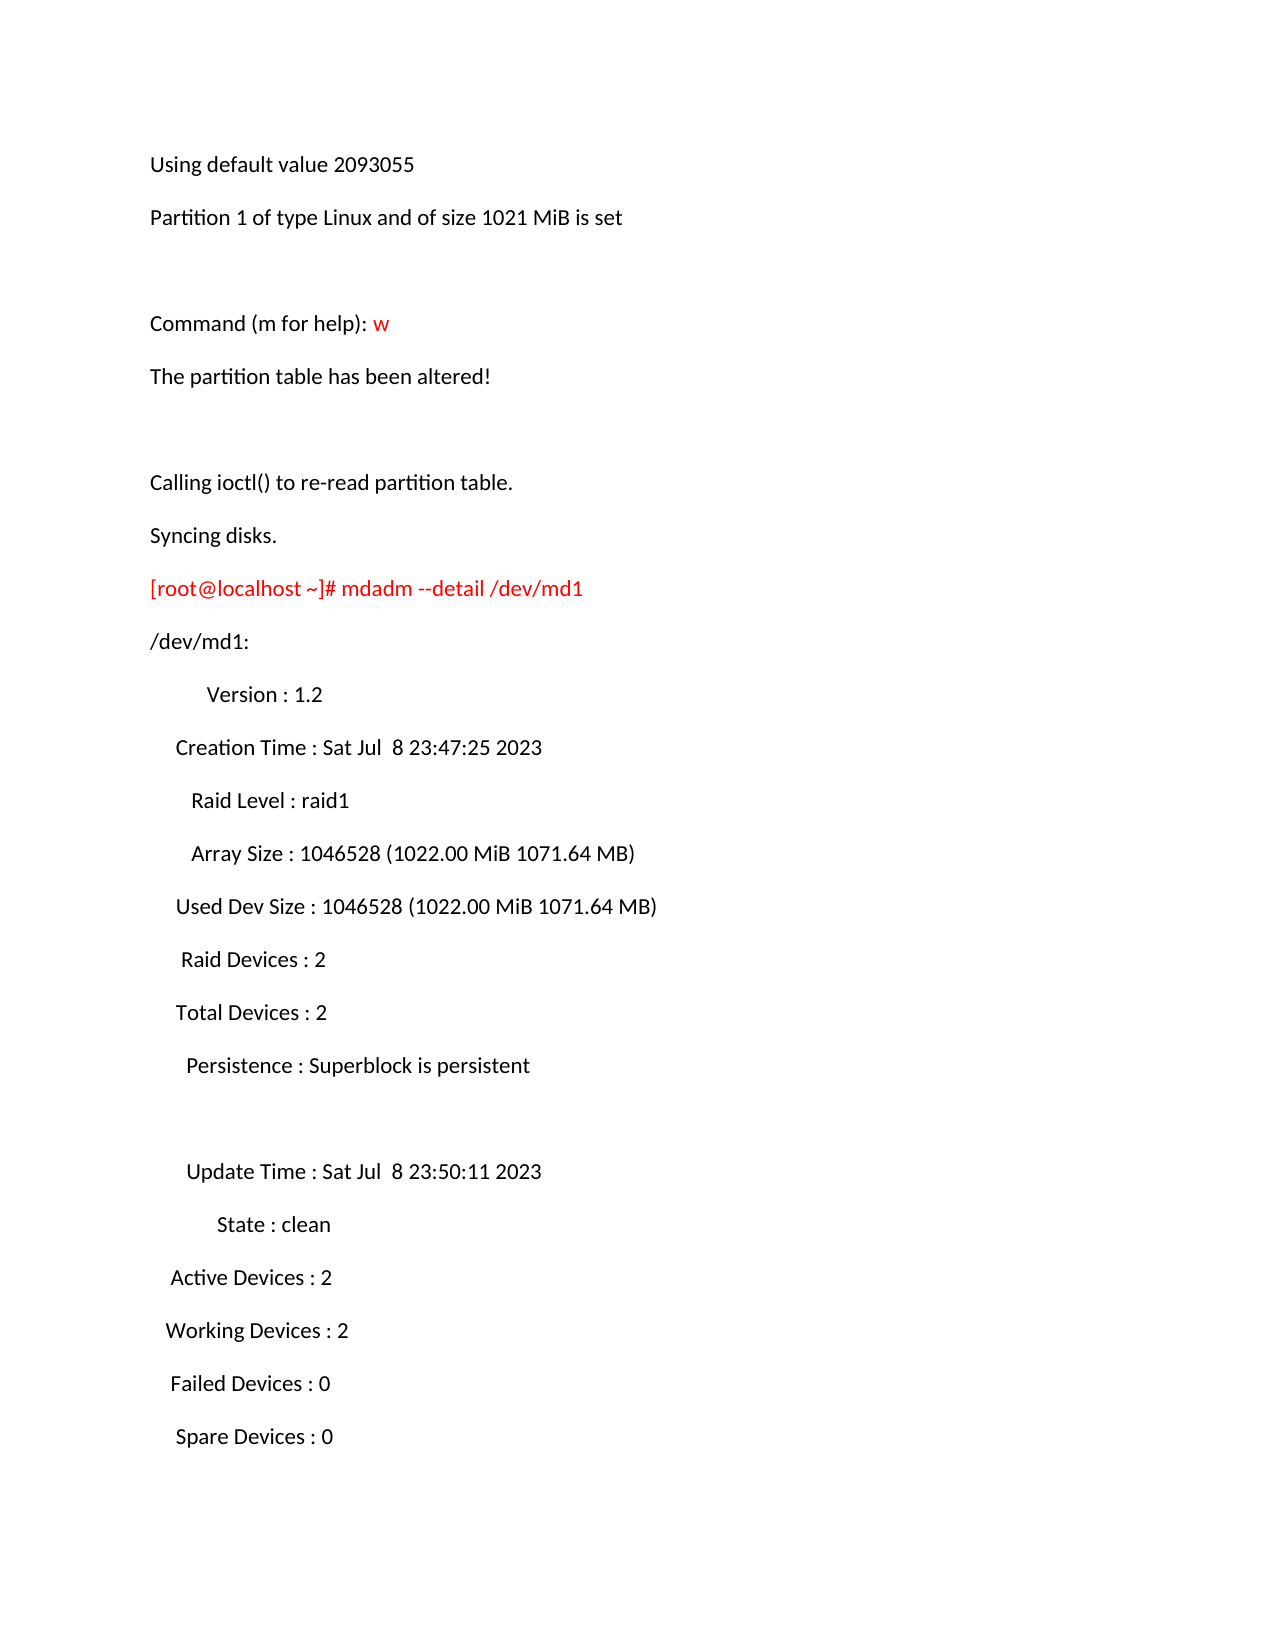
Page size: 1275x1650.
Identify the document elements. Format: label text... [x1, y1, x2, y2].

text /dev/md1: [150, 627, 1125, 655]
text Persistence : Superblock is persistent [150, 1051, 1125, 1079]
text Raid Devices : 2 [150, 945, 1125, 973]
text Version : 1.2 [150, 680, 1125, 708]
text Raid Level : raid1 [150, 786, 1125, 814]
text Array Size : 1046528 (1022.00 MiB 1071.64 MB) [150, 839, 1125, 867]
text Using default value 2093055 [150, 150, 1125, 178]
text [root@localhost ~]# mdadm --detail /dev/md1 [150, 574, 1125, 602]
text Used Dev Size : 1046528 (1022.00 MiB 1071.64 MB) [150, 892, 1125, 920]
text Total Devices : 2 [150, 998, 1125, 1026]
text Command (m for help): w [150, 309, 1125, 337]
text Partition 1 of type Linux and of size 1021 MiB is set [150, 203, 1125, 231]
text Creation Time : Sat Jul 8 23:47:25 2023 [150, 733, 1125, 761]
text Working Devices : 2 [150, 1316, 1125, 1344]
text Active Devices : 2 [150, 1263, 1125, 1291]
text Spare Devices : 0 [150, 1422, 1125, 1451]
text Failed Devices : 0 [150, 1369, 1125, 1397]
text Update Time : Sat Jul 8 23:50:11 2023 [150, 1157, 1125, 1185]
text Calling ioctl() to re-read partition table. [150, 468, 1125, 496]
text Syncing disks. [150, 521, 1125, 549]
text State : clean [150, 1210, 1125, 1238]
text The partition table has been altered! [150, 362, 1125, 390]
